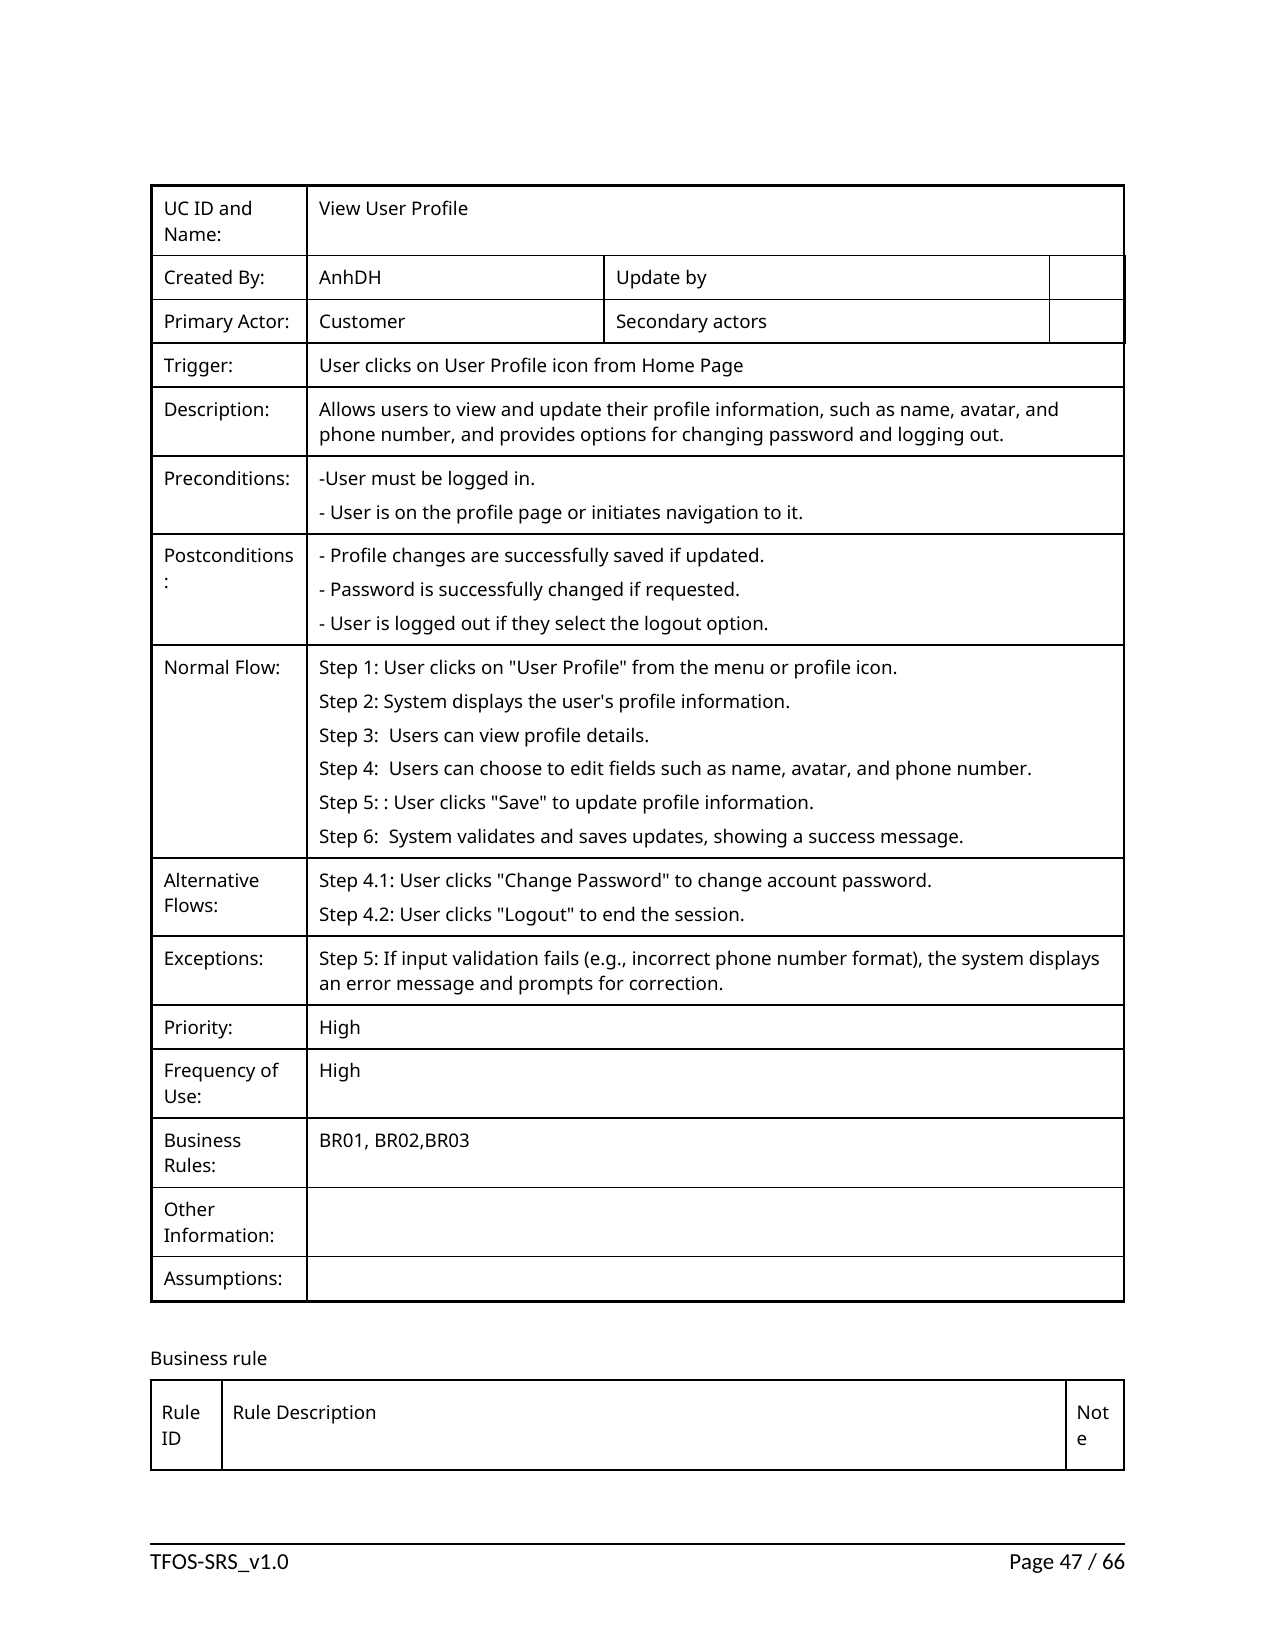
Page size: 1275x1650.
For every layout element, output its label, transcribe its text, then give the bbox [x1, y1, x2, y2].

table_cell Primary Actor: [153, 300, 306, 342]
table_header Rule ID [152, 1381, 221, 1469]
table_cell Alternative Flows: [153, 859, 306, 935]
table_cell Created By: [153, 256, 306, 298]
table_header Note [1067, 1381, 1123, 1469]
table_cell [1050, 256, 1123, 298]
table_cell Step 1: User clicks on "User Profile" from the menu or profile icon. Step 2: System displays the user's profile information. Step 3: Users can view profile details. Step 4: Users can choose to edit fields such as name, avatar, and phone number. Step 5: : User clicks "Save" to update profile information. Step 6: System validates and saves updates, showing a success message. [308, 646, 1123, 857]
table_cell Update by [605, 256, 1049, 298]
table_cell -User must be logged in. - User is on the profile page or initiates navigation to it. [308, 457, 1123, 533]
table_cell Description: [153, 388, 306, 455]
table_cell Preconditions: [153, 457, 306, 533]
table_cell Secondary actors [605, 300, 1049, 342]
table_cell Step 4.1: User clicks "Change Password" to change account password. Step 4.2: User clicks "Logout" to end the session. [308, 859, 1123, 935]
table_cell Exceptions: [153, 937, 306, 1004]
table_cell Allows users to view and update their profile information, such as name, avatar, and phone number, and provides options for changing password and logging out. [308, 388, 1123, 455]
table_cell - Profile changes are successfully saved if updated. - Password is successfully changed if requested. - User is logged out if they select the logout option. [308, 535, 1123, 644]
table_cell Customer [308, 300, 603, 342]
table_cell Other Information: [153, 1188, 306, 1256]
table_cell AnhDH [308, 256, 603, 298]
table_cell Step 5: If input validation fails (e.g., incorrect phone number format), the system displays an error message and prompts for correction. [308, 937, 1123, 1004]
table_cell [308, 1257, 1123, 1299]
table_cell [1050, 300, 1123, 342]
table_cell BR01, BR02,BR03 [308, 1119, 1123, 1186]
table_cell Priority: [153, 1006, 306, 1048]
table_cell Postconditions: [153, 535, 306, 644]
table_header View User Profile [308, 187, 1123, 255]
table_cell Business Rules: [153, 1119, 306, 1186]
table_cell [308, 1188, 1123, 1256]
table_cell High [308, 1006, 1123, 1048]
table_cell Frequency of Use: [153, 1050, 306, 1117]
table_header Rule Description [223, 1381, 1065, 1469]
table_cell Assumptions: [153, 1257, 306, 1299]
table_cell Trigger: [153, 344, 306, 386]
table_cell Normal Flow: [153, 646, 306, 857]
table_cell High [308, 1050, 1123, 1117]
table_cell User clicks on User Profile icon from Home Page [308, 344, 1123, 386]
table_header UC ID and Name: [153, 187, 306, 255]
text Business rule [150, 1345, 1125, 1370]
